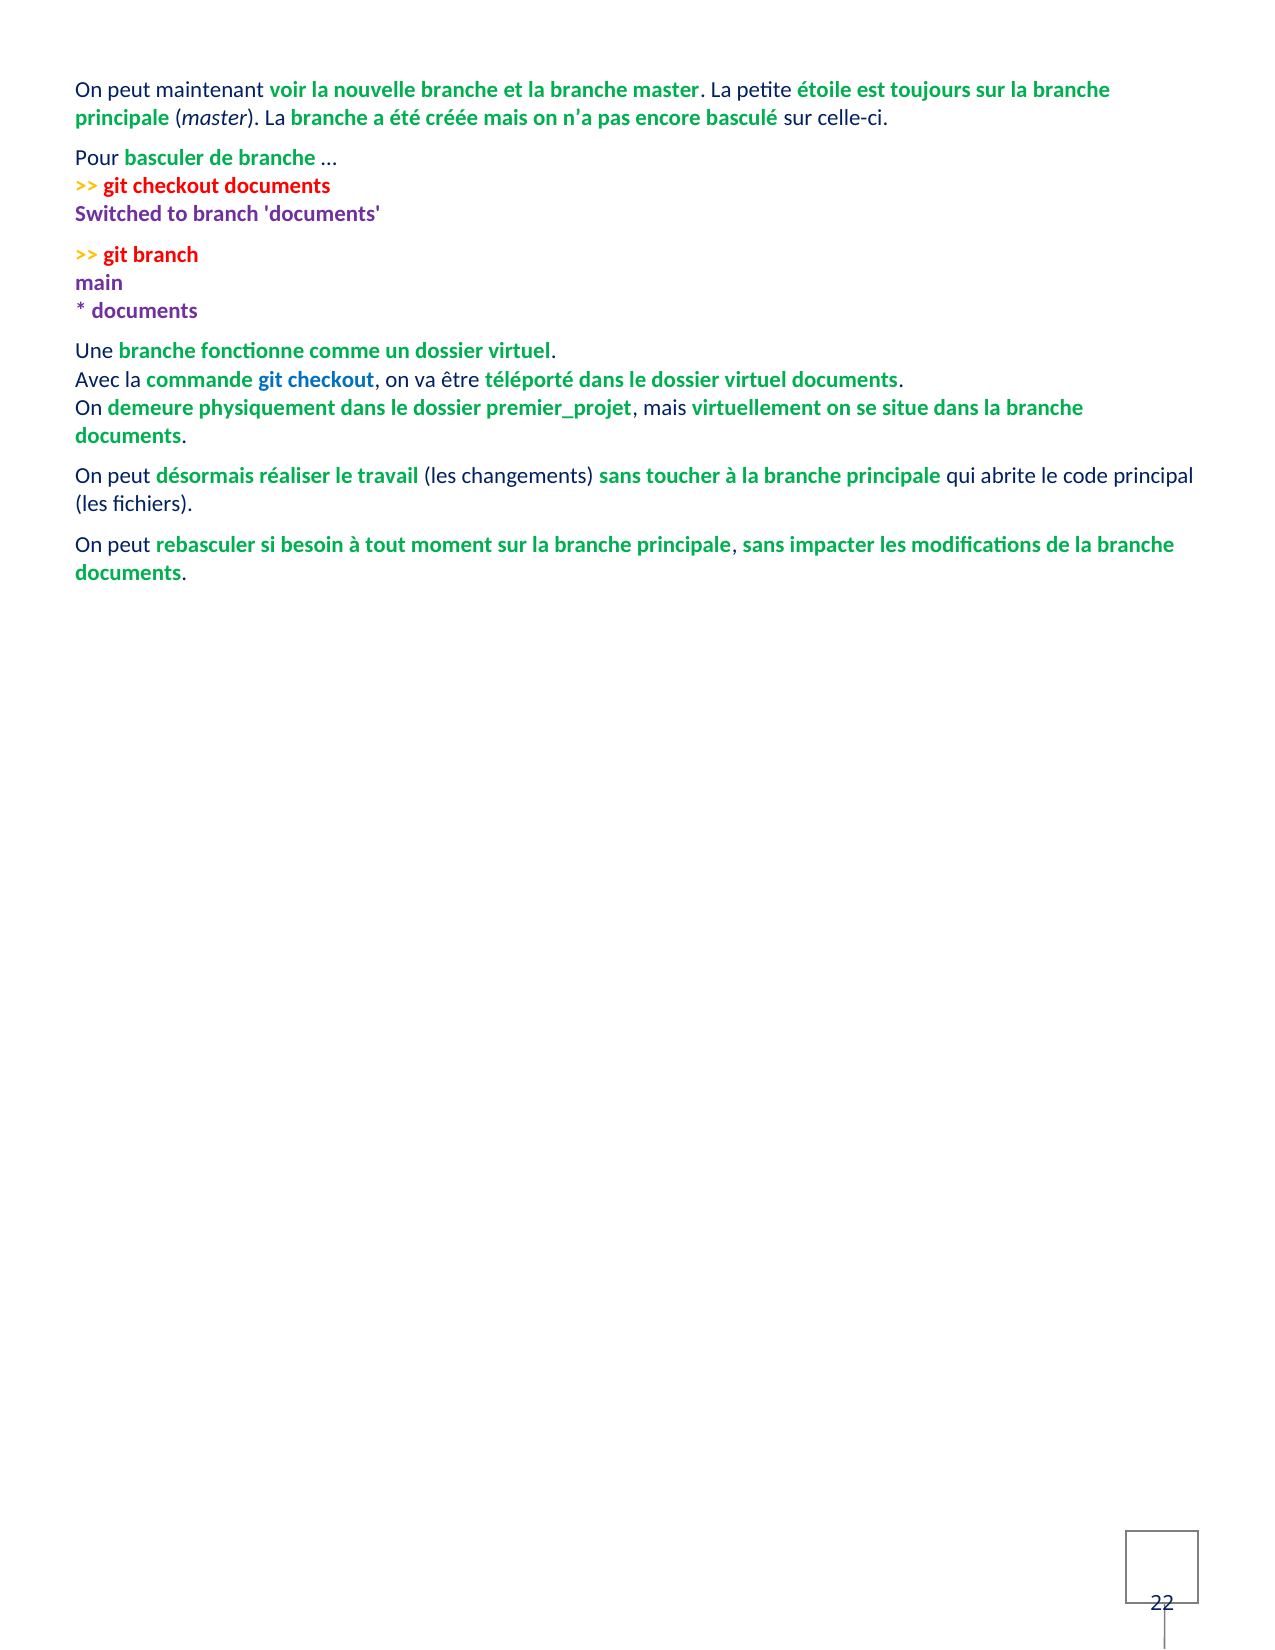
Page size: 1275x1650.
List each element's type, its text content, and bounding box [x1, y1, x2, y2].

text On peut rebasculer si besoin à tout moment sur la branche principale, sans impacter les modifications de la branche documents. [75, 530, 1200, 586]
text >> git branch main * documents [75, 240, 1200, 324]
text On peut désormais réaliser le travail (les changements) sans toucher à la branche principale qui abrite le code principal (les fichiers). [75, 461, 1200, 517]
text Une branche fonctionne comme un dossier virtuel. Avec la commande git checkout, on va être téléporté dans le dossier virtuel documents. On demeure physiquement dans le dossier premier_projet, mais virtuellement on se situe dans la branche documents. [75, 337, 1200, 449]
text Pour basculer de branche … >> git checkout documents Switched to branch 'documents' [75, 143, 1200, 228]
text On peut maintenant voir la nouvelle branche et la branche master. La petite étoile est toujours sur la branche principale (master). La branche a été créée mais on n’a pas encore basculé sur celle-ci. [75, 75, 1200, 131]
